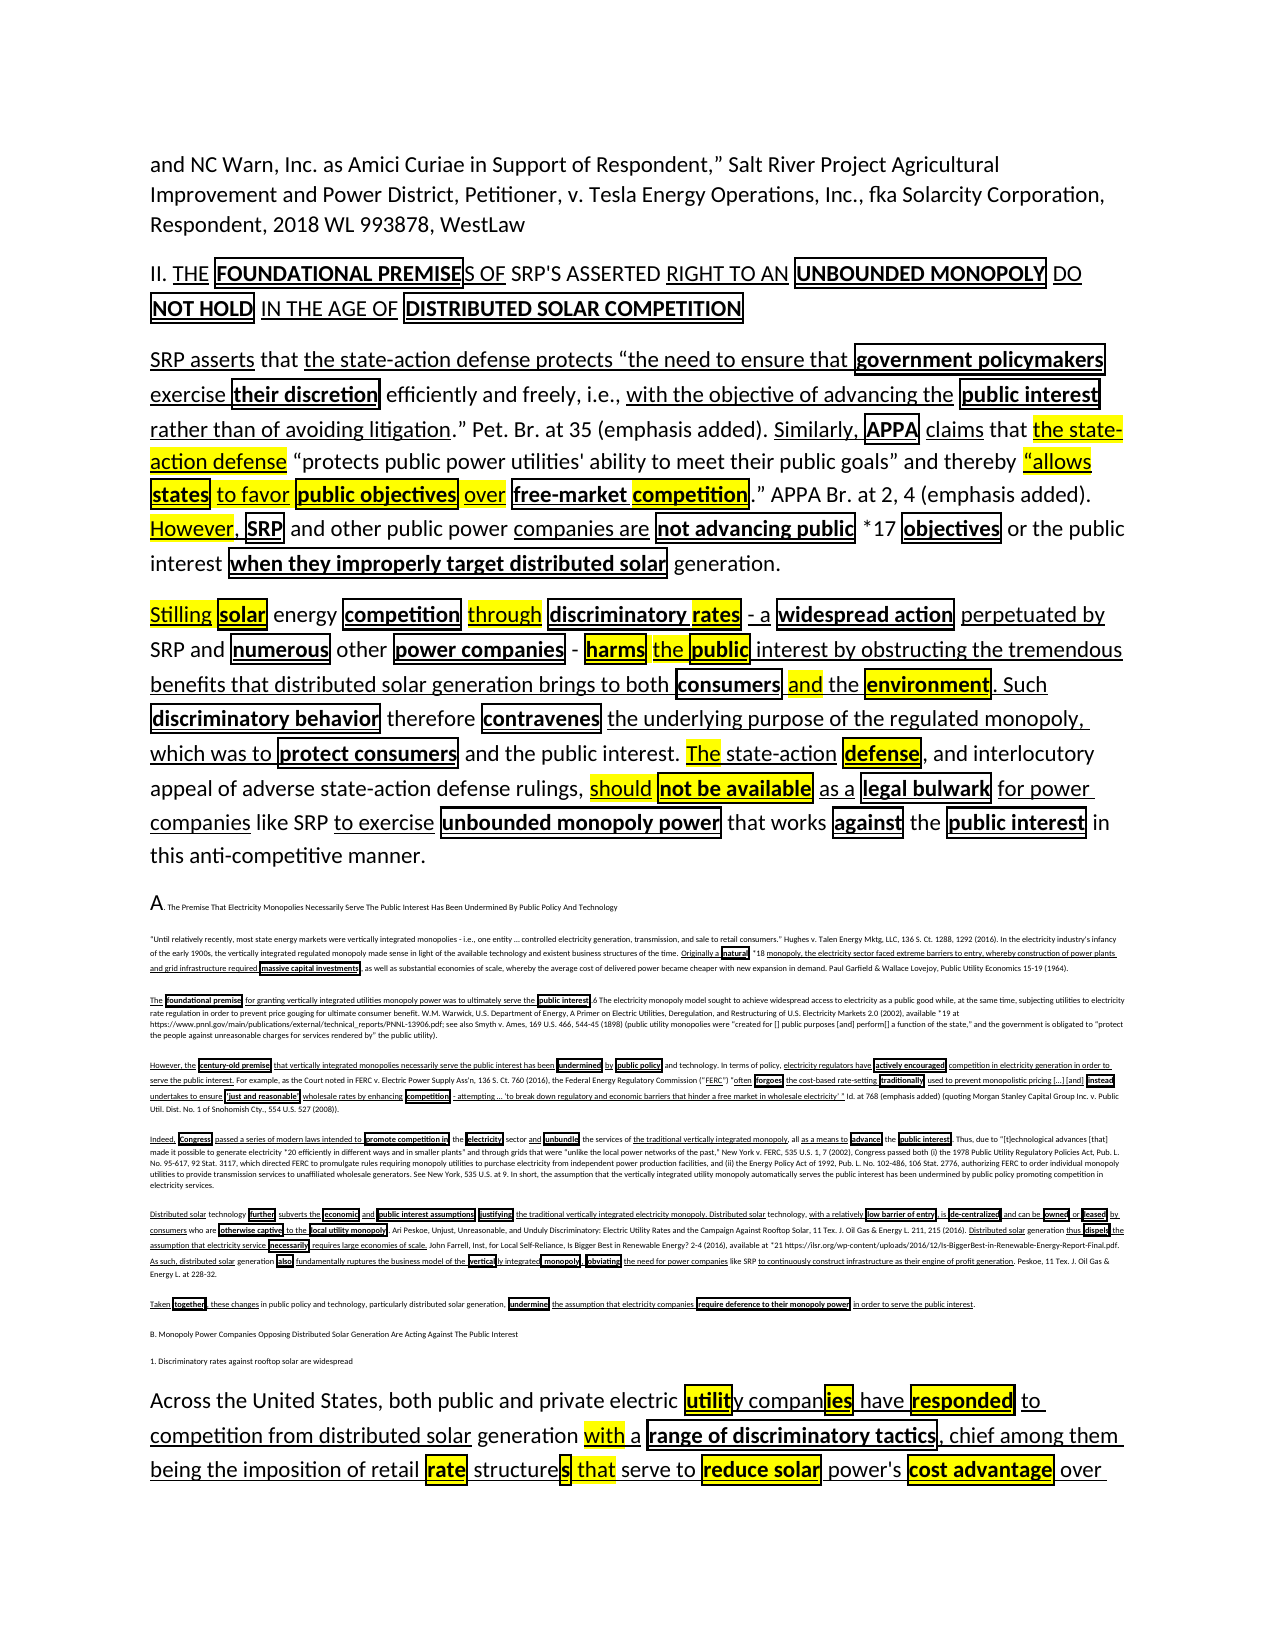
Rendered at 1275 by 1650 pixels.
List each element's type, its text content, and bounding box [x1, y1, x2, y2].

text SRP asserts that the state-action defense protects “the need to ensure that government policymakers exercise their discretion efficiently and freely, i.e., with the objective of advancing the public interest rather than of avoiding litigation.” Pet. Br. at 35 (emphasis added). Similarly, APPA claims that the state-action defense “protects public power utilities' ability to meet their public goals” and thereby “allows states to favor public objectives over free-market competition.” APPA Br. at 2, 4 (emphasis added). However, SRP and other public power companies are not advancing public *17 objectives or the public interest when they improperly target distributed solar generation. [150, 343, 1125, 579]
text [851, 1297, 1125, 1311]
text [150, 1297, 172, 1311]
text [150, 1384, 1125, 1486]
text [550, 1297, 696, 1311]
text However, the century-old premise that vertically integrated monopolies necessarily serve the public interest has been undermined by public policy and technology. In terms of policy, electricity regulators have actively encouraged competition in electricity generation in order to serve the public interest. For example, as the Court noted in FERC v. Electric Power Supply Ass'n, 136 S. Ct. 760 (2016), the Federal Energy Regulatory Commission (“FERC”) “often forgoes the cost-based rate-setting traditionally used to prevent monopolistic pricing […] [and] instead undertakes to ensure ‘just and reasonable’ wholesale rates by enhancing competition - attempting … ‘to break down regulatory and economic barriers that hinder a free market in wholesale electricity’ ” Id. at 768 (emphasis added) (quoting Morgan Stanley Capital Group Inc. v. Public Util. Dist. No. 1 of Snohomish Cty., 554 U.S. 527 (2008)). [150, 1058, 1125, 1114]
text A. The Premise That Electricity Monopolies Necessarily Serve The Public Interest Has Been Undermined By Public Policy And Technology [150, 888, 1125, 916]
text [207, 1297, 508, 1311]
text Stilling solar energy competition through discriminatory rates - a widespread action perpetuated by SRP and numerous other power companies - harms the public interest by obstructing the tremendous benefits that distributed solar generation brings to both consumers and the environment. Such discriminatory behavior therefore contravenes the underlying purpose of the regulated monopoly, which was to protect consumers and the public interest. The state-action defense, and interlocutory appeal of adverse state-action defense rulings, should not be available as a legal bulwark for power companies like SRP to exercise unbounded monopoly power that works against the public interest in this anti-competitive manner. [150, 598, 1125, 869]
text Distributed solar technology further subverts the economic and public interest assumptions justifying the traditional vertically integrated electricity monopoly. Distributed solar technology, with a relatively low barrier of entry, is de-centralized and can be owned or leased by consumers who are otherwise captive to the local utility monopoly. Ari Peskoe, Unjust, Unreasonable, and Unduly Discriminatory: Electric Utility Rates and the Campaign Against Rooftop Solar, 11 Tex. J. Oil Gas & Energy L. 211, 215 (2016). Distributed solar generation thus dispels the assumption that electricity service necessarily requires large economies of scale. John Farrell, Inst, for Local Self-Reliance, Is Bigger Best in Renewable Energy? 2-4 (2016), available at *21 https://ilsr.org/wp-content/uploads/2016/12/Is-BiggerBest-in-Renewable-Energy-Report-Final.pdf. As such, distributed solar generation also fundamentally ruptures the business model of the vertically integrated monopoly, obviating the need for power companies like SRP to continuously construct infrastructure as their engine of profit generation. Peskoe, 11 Tex. J. Oil Gas & Energy L. at 228-32. [150, 1207, 1125, 1279]
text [150, 150, 1125, 238]
text II. THE FOUNDATIONAL PREMISES OF SRP'S ASSERTED RIGHT TO AN UNBOUNDED MONOPOLY DO NOT HOLD IN THE AGE OF DISTRIBUTED SOLAR COMPETITION [150, 257, 1125, 324]
